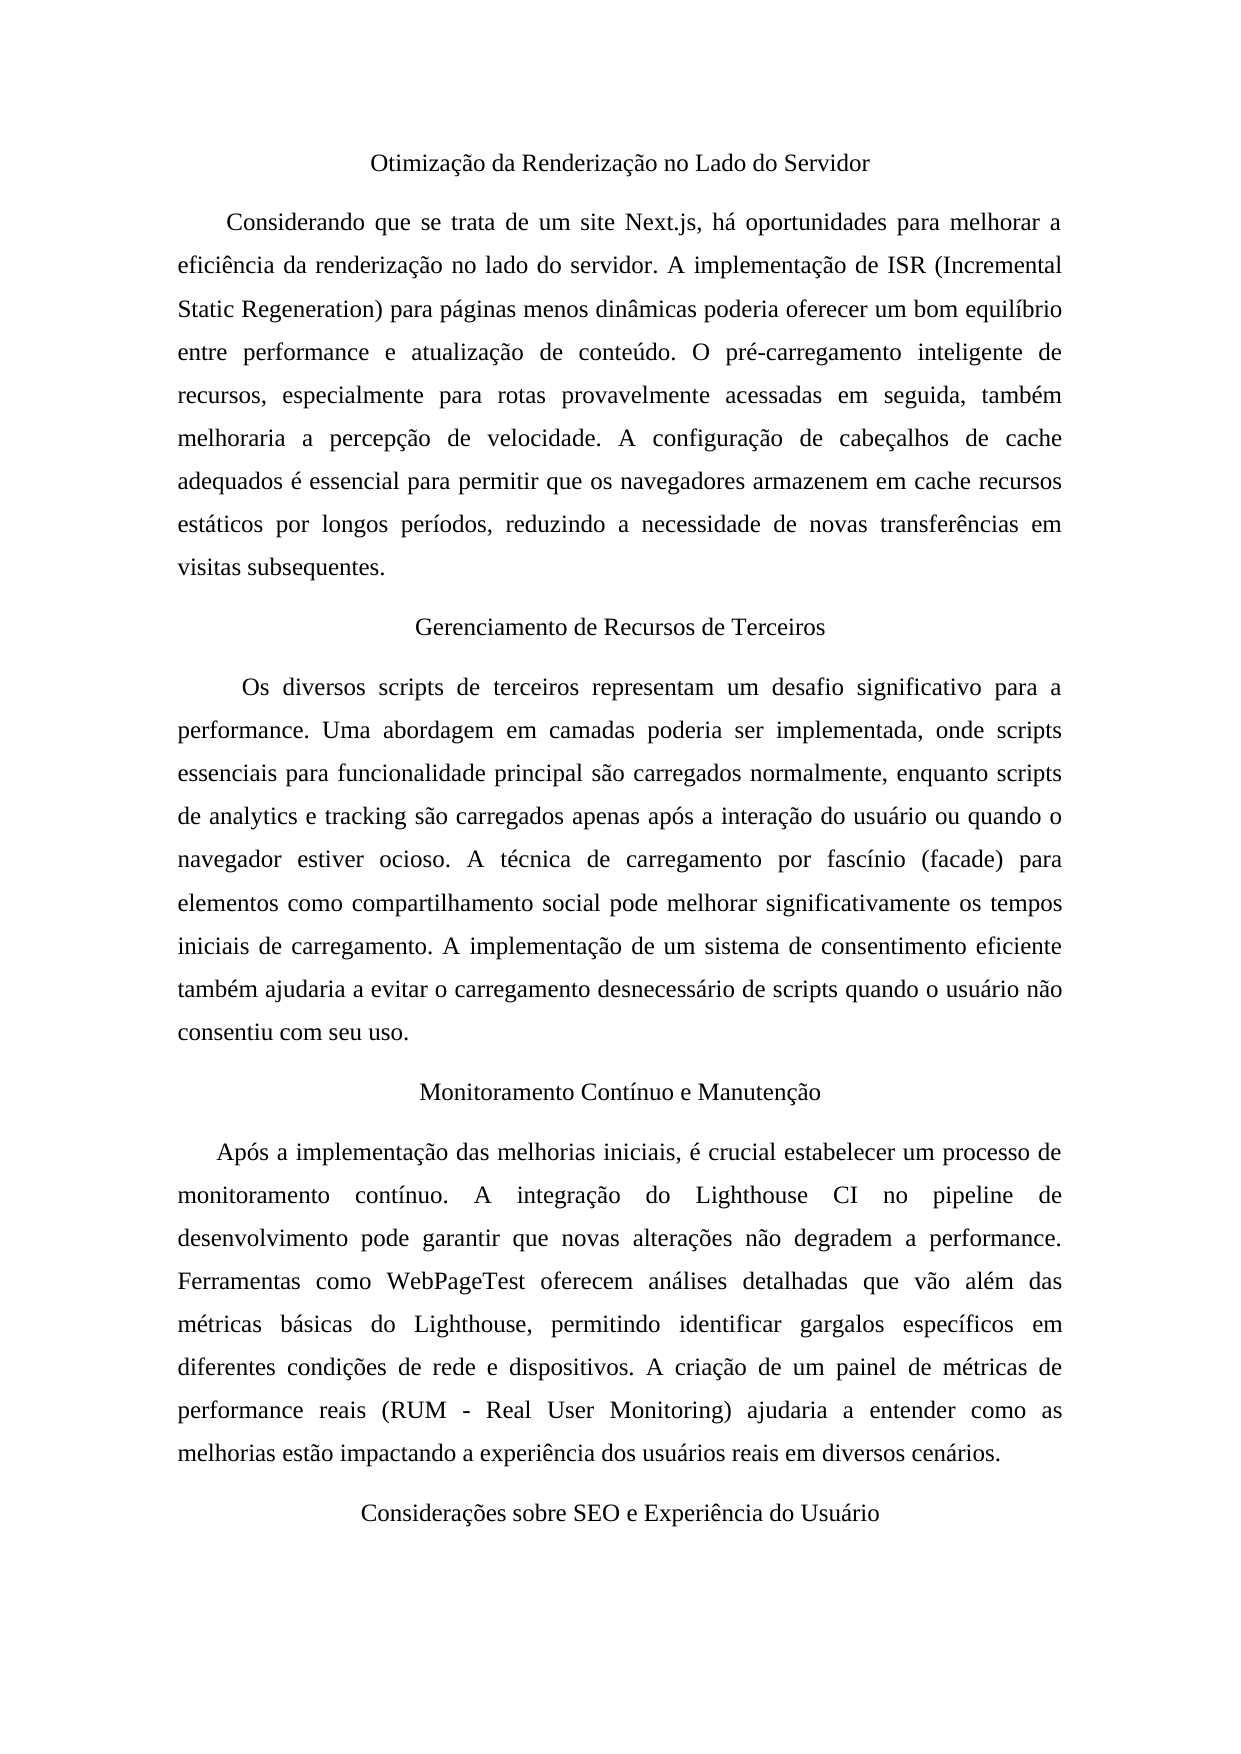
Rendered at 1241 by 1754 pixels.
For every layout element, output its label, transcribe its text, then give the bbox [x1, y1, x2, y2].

text Considerando que se trata de um site Next.js, há oportunidades para melhorar a eficiência da renderização no lado do servidor. A implementação de ISR (Incremental Static Regeneration) para páginas menos dinâmicas poderia oferecer um bom equilíbrio entre performance e atualização de conteúdo. O pré-carregamento inteligente de recursos, especialmente para rotas provavelmente acessadas em seguida, também melhoraria a percepção de velocidade. A configuração de cabeçalhos de cache adequados é essencial para permitir que os navegadores armazenem em cache recursos estáticos por longos períodos, reduzindo a necessidade de novas transferências em visitas subsequentes. [177, 207, 1063, 581]
text Considerações sobre SEO e Experiência do Usuário [177, 1498, 1063, 1527]
text Gerenciamento de Recursos de Terceiros [177, 612, 1063, 641]
text Os diversos scripts de terceiros representam um desafio significativo para a performance. Uma abordagem em camadas poderia ser implementada, onde scripts essenciais para funcionalidade principal são carregados normalmente, enquanto scripts de analytics e tracking são carregados apenas após a interação do usuário ou quando o navegador estiver ocioso. A técnica de carregamento por fascínio (facade) para elementos como compartilhamento social pode melhorar significativamente os tempos iniciais de carregamento. A implementação de um sistema de consentimento eficiente também ajudaria a evitar o carregamento desnecessário de scripts quando o usuário não consentiu com seu uso. [177, 672, 1063, 1046]
text Após a implementação das melhorias iniciais, é crucial estabelecer um processo de monitoramento contínuo. A integração do Lighthouse CI no pipeline de desenvolvimento pode garantir que novas alterações não degradem a performance. Ferramentas como WebPageTest oferecem análises detalhadas que vão além das métricas básicas do Lighthouse, permitindo identificar gargalos específicos em diferentes condições de rede e dispositivos. A criação de um painel de métricas de performance reais (RUM - Real User Monitoring) ajudaria a entender como as melhorias estão impactando a experiência dos usuários reais em diversos cenários. [177, 1137, 1063, 1467]
text Otimização da Renderização no Lado do Servidor [177, 148, 1063, 176]
text Monitoramento Contínuo e Manutenção [177, 1077, 1063, 1106]
